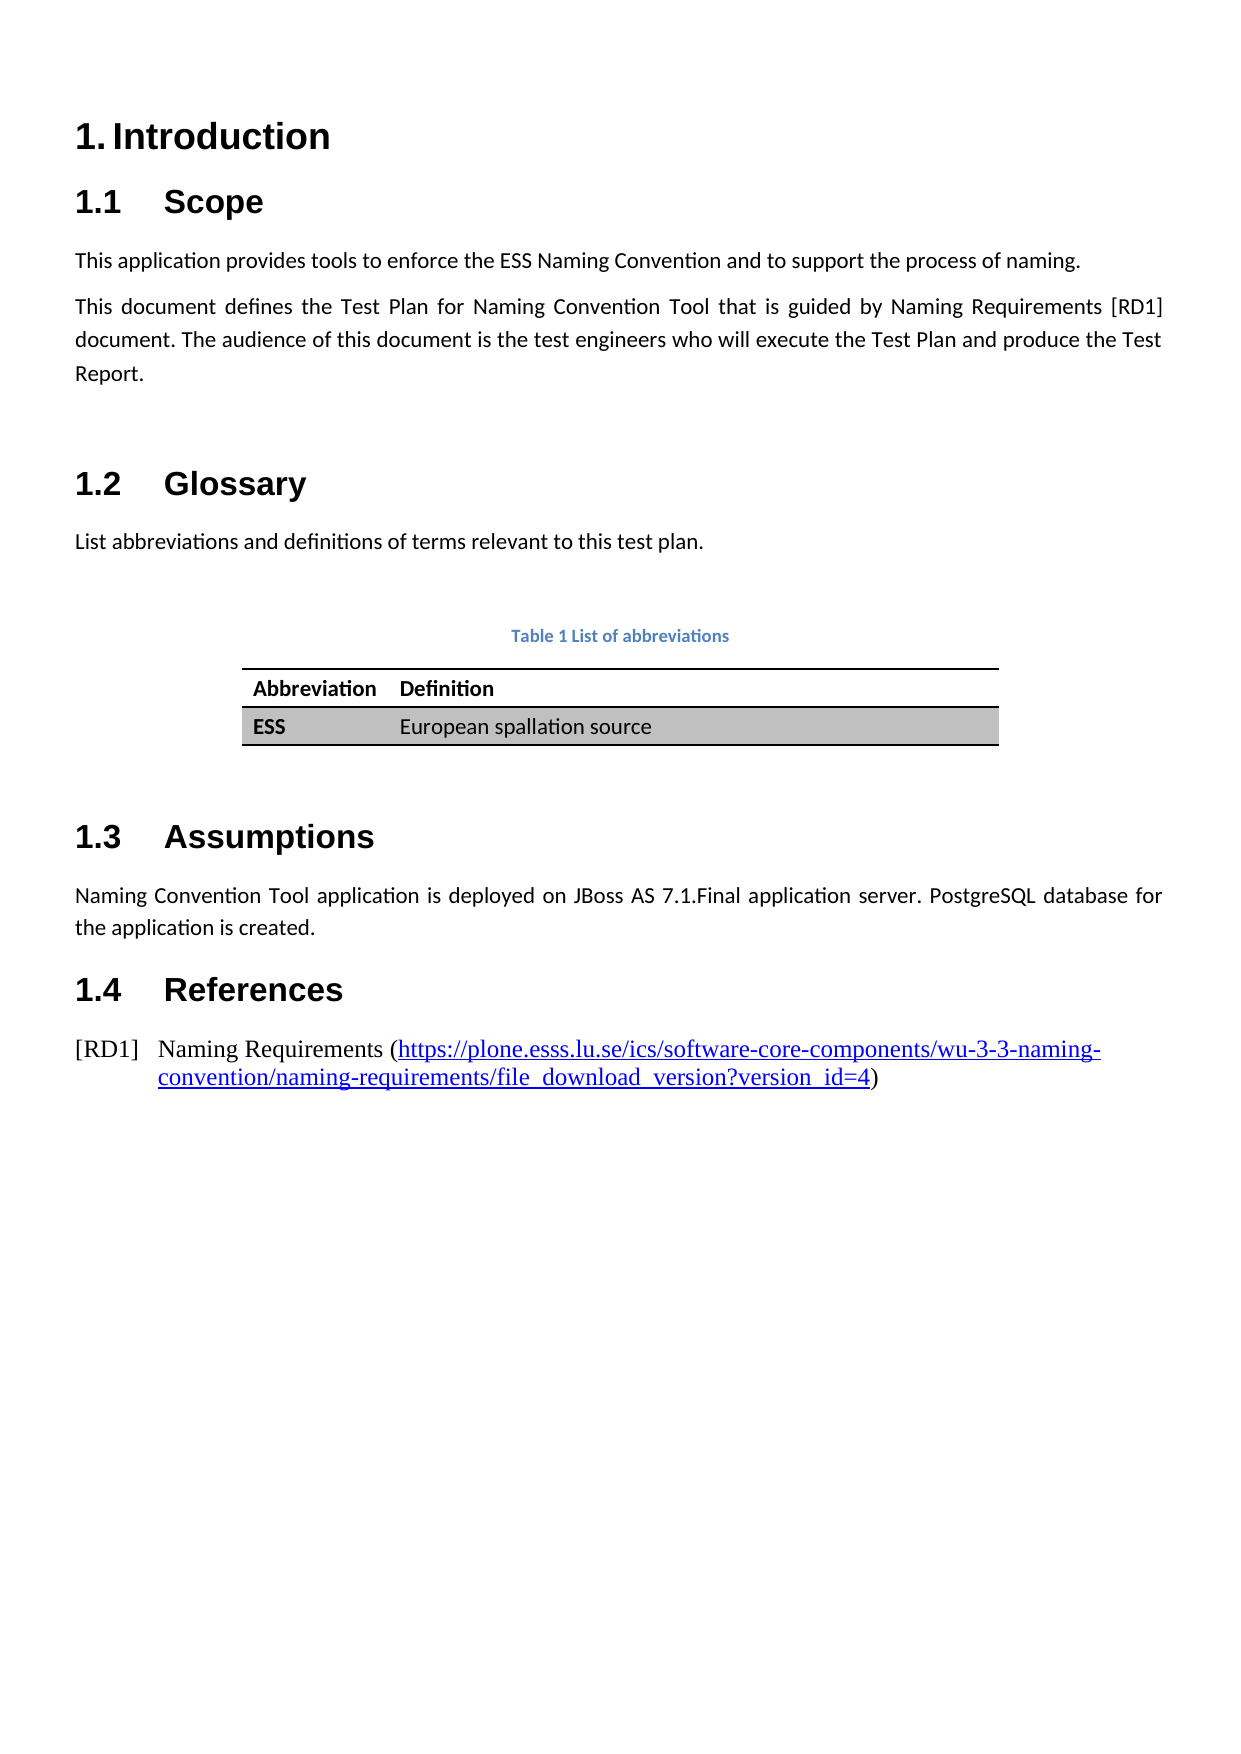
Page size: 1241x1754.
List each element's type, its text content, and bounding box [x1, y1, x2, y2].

subtitle Glossary [75, 463, 1165, 502]
subtitle Introduction [75, 114, 1165, 157]
text This application provides tools to enforce the ESS Naming Convention and to support the process of naming. [75, 246, 1165, 274]
table_cell ESS [242, 708, 388, 744]
text Naming Requirements (https://plone.esss.lu.se/ics/software-core-components/wu-3-3-naming-convention/naming-requirements/file_download_version?version_id=4) [75, 1034, 1165, 1091]
table_header Definition [388, 670, 999, 706]
table_cell European spallation source [388, 708, 999, 744]
table_header Abbreviation [242, 670, 388, 706]
text List abbreviations and definitions of terms relevant to this test plan. [75, 527, 1165, 555]
text Naming Convention Tool application is deployed on JBoss AS 7.1.Final application server. PostgreSQL database for the application is created. [75, 881, 1165, 941]
subtitle Assumptions [75, 817, 1165, 856]
subtitle References [75, 970, 1165, 1009]
subtitle Scope [75, 182, 1165, 221]
text This document defines the Test Plan for Naming Convention Tool that is guided by Naming Requirements [RD1] document. The audience of this document is the test engineers who will execute the Test Plan and produce the Test Report. [75, 292, 1165, 387]
